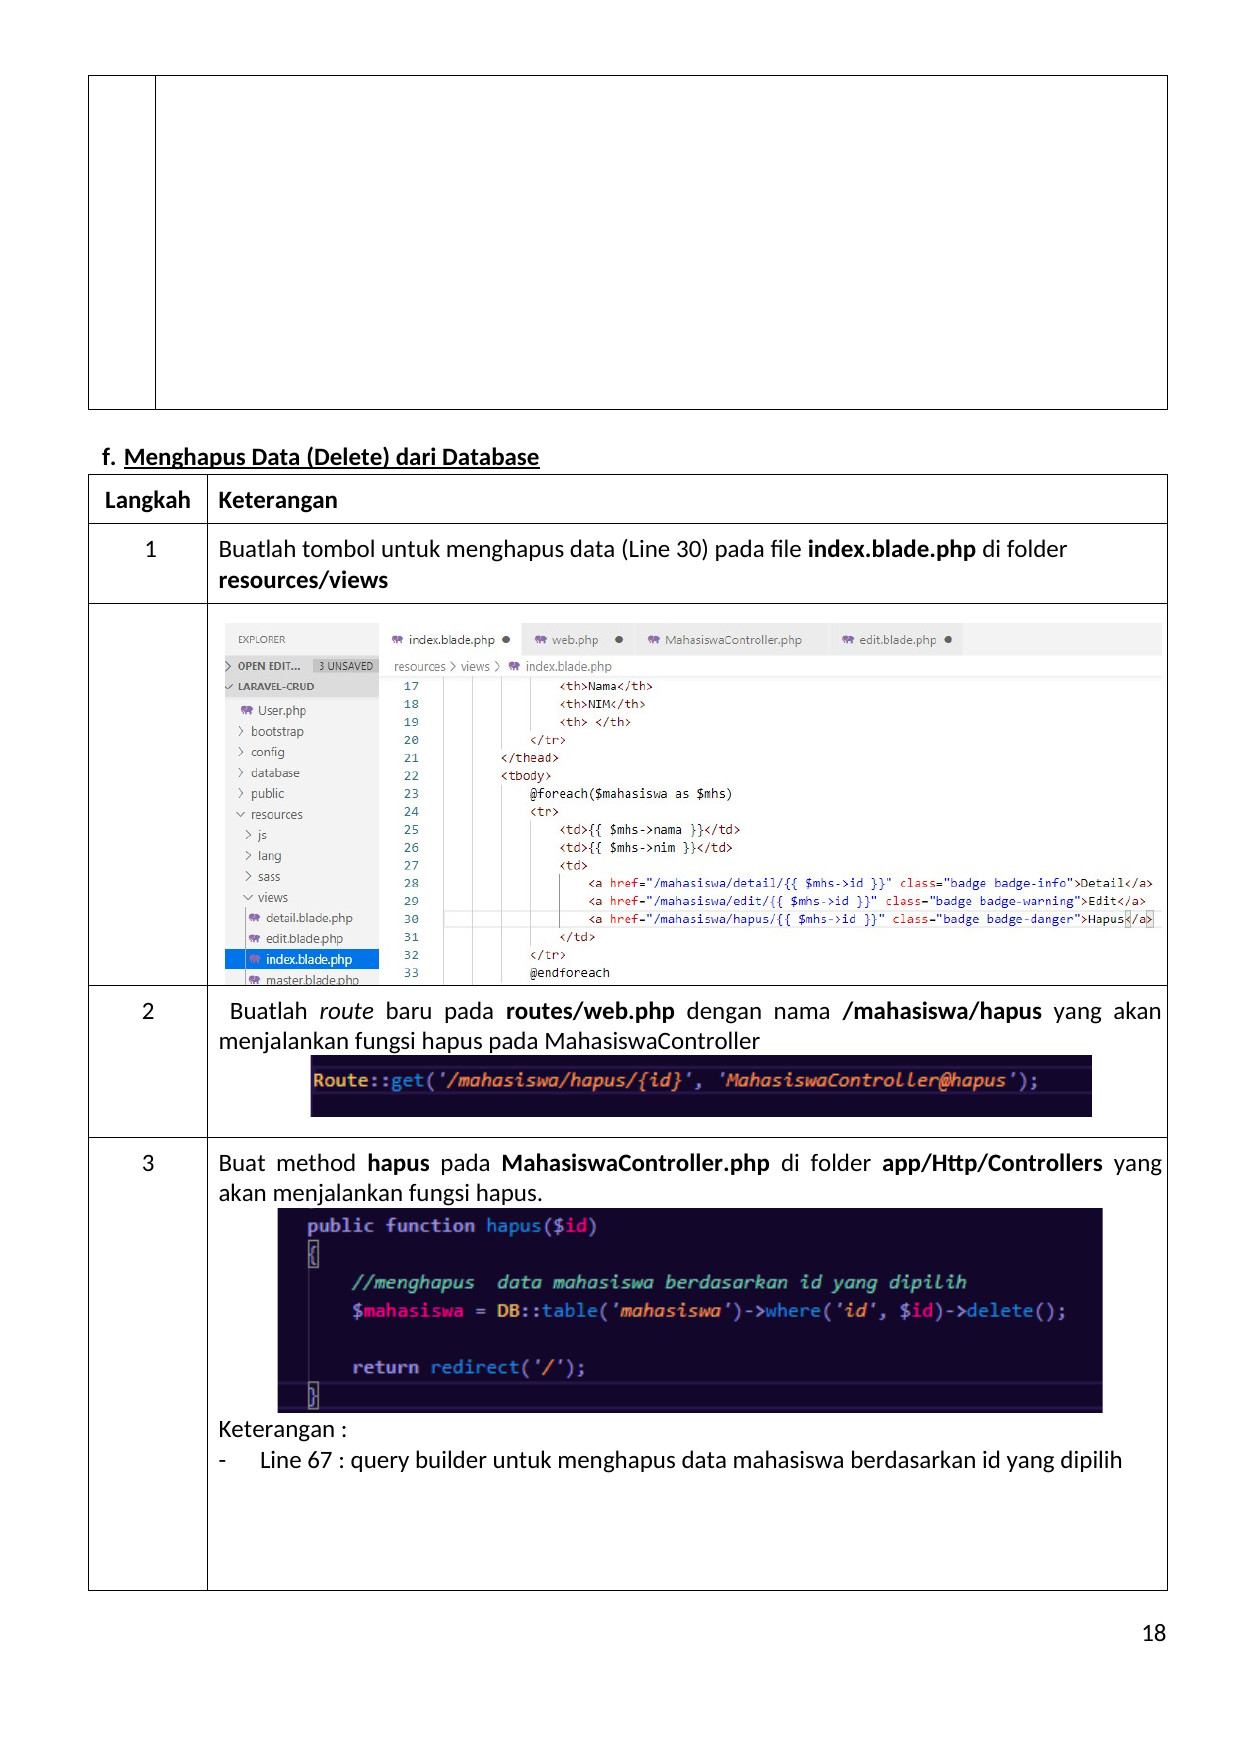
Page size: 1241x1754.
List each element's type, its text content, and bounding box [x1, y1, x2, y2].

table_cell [156, 76, 1167, 409]
table_cell Buat method hapus pada MahasiswaController.php di folder app/Http/Controllers yang akan menjalankan fungsi hapus. Keterangan : - Line 67 : query builder untuk menghapus data mahasiswa berdasarkan id yang dipilih [208, 1138, 1167, 1590]
table_cell 2 [89, 986, 207, 1137]
picture [277, 1208, 1103, 1413]
table_cell [89, 604, 207, 984]
picture [310, 1055, 1092, 1117]
subtitle f. Menghapus Data (Delete) dari Database [102, 441, 1166, 472]
table_cell [208, 604, 1167, 984]
table_cell Buatlah tombol untuk menghapus data (Line 30) pada file index.blade.php di folder resources/views [208, 524, 1167, 603]
picture [225, 623, 1162, 985]
table_cell 1 [89, 524, 207, 603]
table_header Keterangan [208, 475, 1167, 523]
table_cell [89, 76, 155, 409]
table_header Langkah [89, 475, 207, 523]
table_cell Buatlah route baru pada routes/web.php dengan nama /mahasiswa/hapus yang akan menjalankan fungsi hapus pada MahasiswaController [208, 986, 1167, 1137]
table_cell 3 [89, 1138, 207, 1590]
